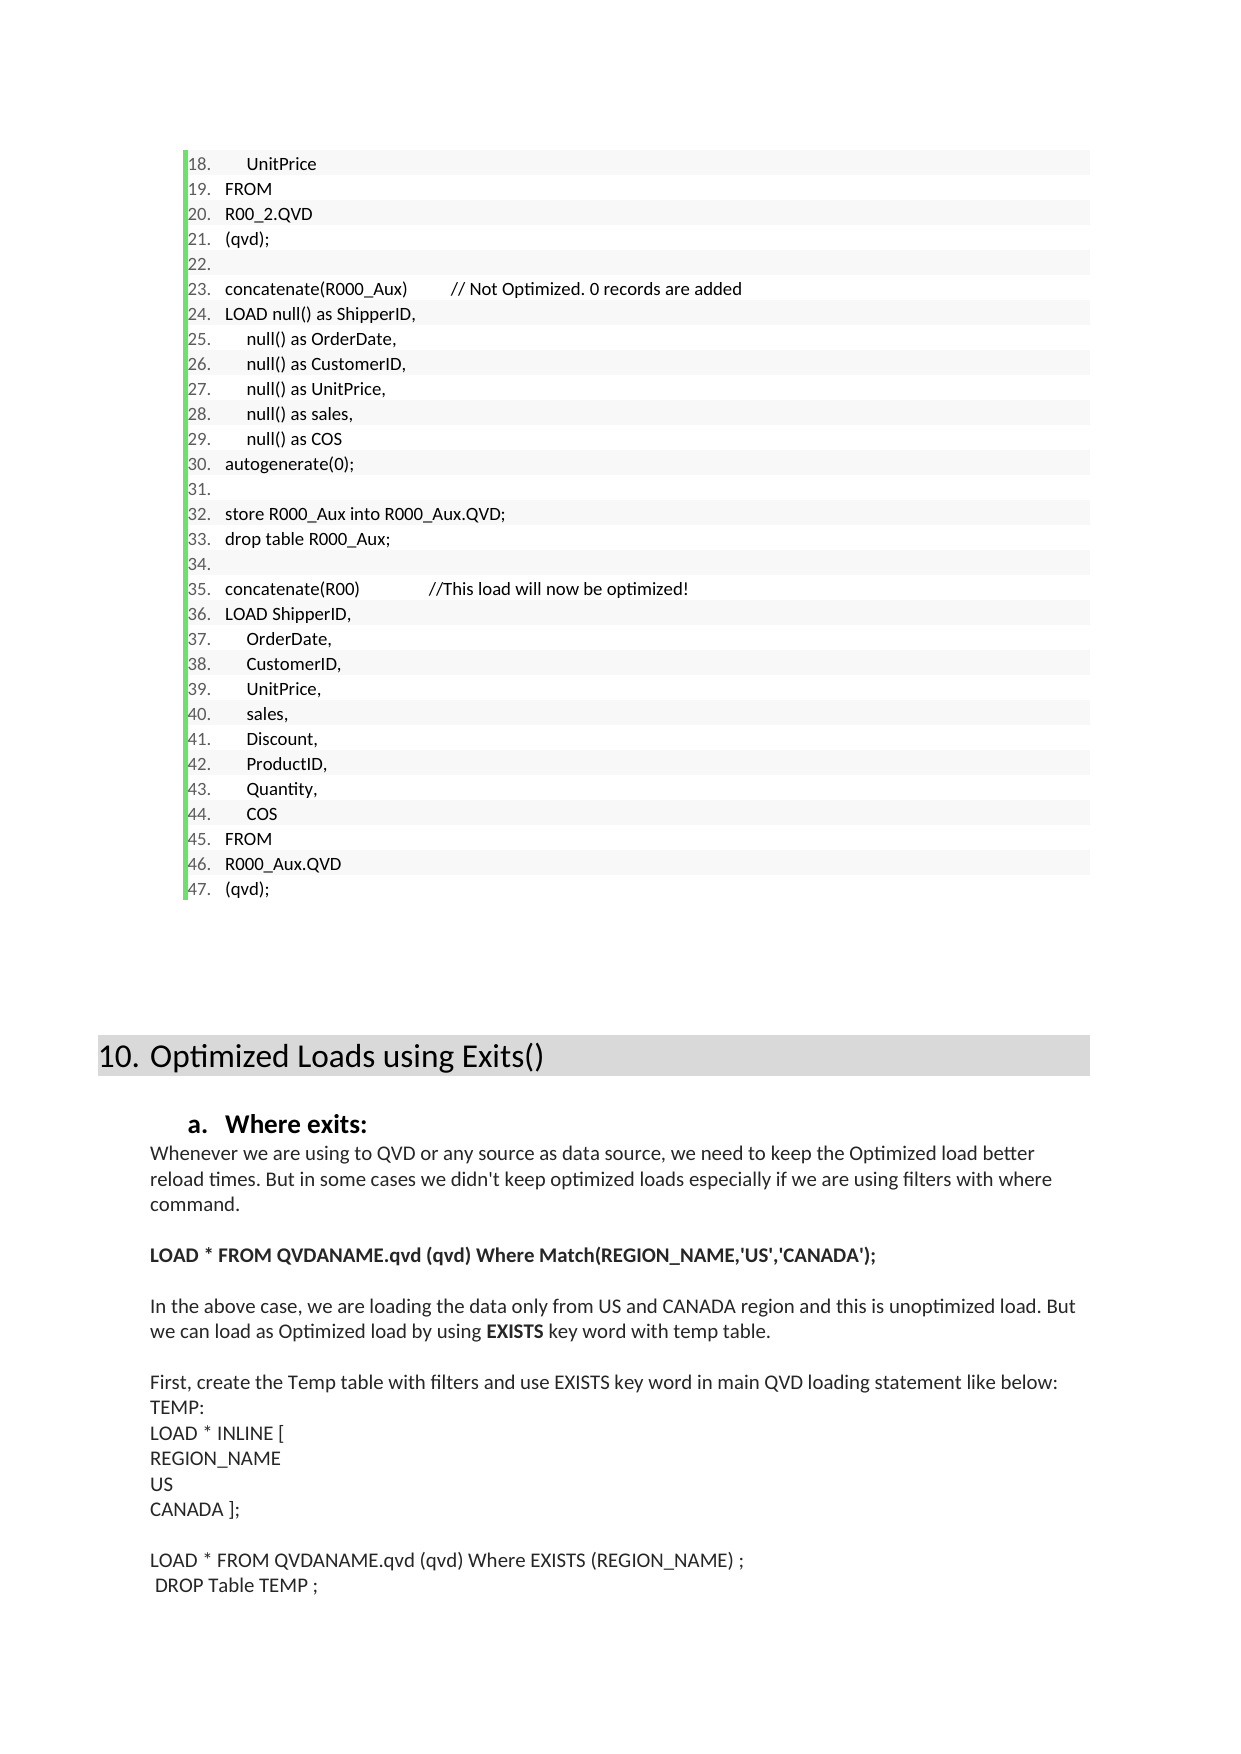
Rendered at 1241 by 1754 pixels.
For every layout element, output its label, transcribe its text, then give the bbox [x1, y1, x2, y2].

list R00_2.QVD [188, 200, 1090, 225]
text Whenever we are using to QVD or any source as data source, we need to keep the Optimized load better reload times. But in some cases we didn't keep optimized loads especially if we are using filters with where command. [150, 1140, 1090, 1217]
list OrderDate, [188, 625, 1090, 650]
text US [150, 1471, 1090, 1496]
list store R000_Aux into R000_Aux.QVD; [188, 500, 1090, 525]
list FROM [188, 175, 1090, 200]
text TEMP: [150, 1394, 1090, 1420]
list COS [188, 800, 1090, 825]
text DROP Table TEMP ; [150, 1572, 1090, 1598]
subtitle Optimized Loads using Exits() [98, 1035, 1090, 1076]
text LOAD * INLINE [ [150, 1420, 1090, 1445]
list ProductID, [188, 750, 1090, 775]
list (qvd); [188, 875, 1090, 900]
list Discount, [188, 725, 1090, 750]
list LOAD null() as ShipperID, [188, 300, 1090, 325]
list drop table R000_Aux; [188, 525, 1090, 550]
list null() as sales, [188, 400, 1090, 425]
list null() as OrderDate, [188, 325, 1090, 350]
list UnitPrice, [188, 675, 1090, 700]
list concatenate(R000_Aux) // Not Optimized. 0 records are added [188, 275, 1090, 300]
list autogenerate(0); [188, 450, 1090, 475]
text LOAD * FROM QVDANAME.qvd (qvd) Where Match(REGION_NAME,'US','CANADA'); [150, 1242, 1090, 1267]
list sales, [188, 700, 1090, 725]
text REGION_NAME [150, 1445, 1090, 1471]
text CANADA ]; [150, 1496, 1090, 1522]
list R000_Aux.QVD [188, 850, 1090, 875]
list null() as CustomerID, [188, 350, 1090, 375]
list null() as COS [188, 425, 1090, 450]
list UnitPrice [188, 150, 1090, 175]
text In the above case, we are loading the data only from US and CANADA region and this is unoptimized load. But we can load as Optimized load by using EXISTS key word with temp table. [150, 1293, 1090, 1344]
list Quantity, [188, 775, 1090, 800]
list Where exits: [187, 1107, 1090, 1140]
list CustomerID, [188, 650, 1090, 675]
list LOAD ShipperID, [188, 600, 1090, 625]
text First, create the Temp table with filters and use EXISTS key word in main QVD loading statement like below: [150, 1369, 1090, 1394]
list concatenate(R00) //This load will now be optimized! [188, 575, 1090, 600]
list (qvd); [188, 225, 1090, 250]
list null() as UnitPrice, [188, 375, 1090, 400]
list FROM [188, 825, 1090, 850]
text LOAD * FROM QVDANAME.qvd (qvd) Where EXISTS (REGION_NAME) ; [150, 1547, 1090, 1572]
